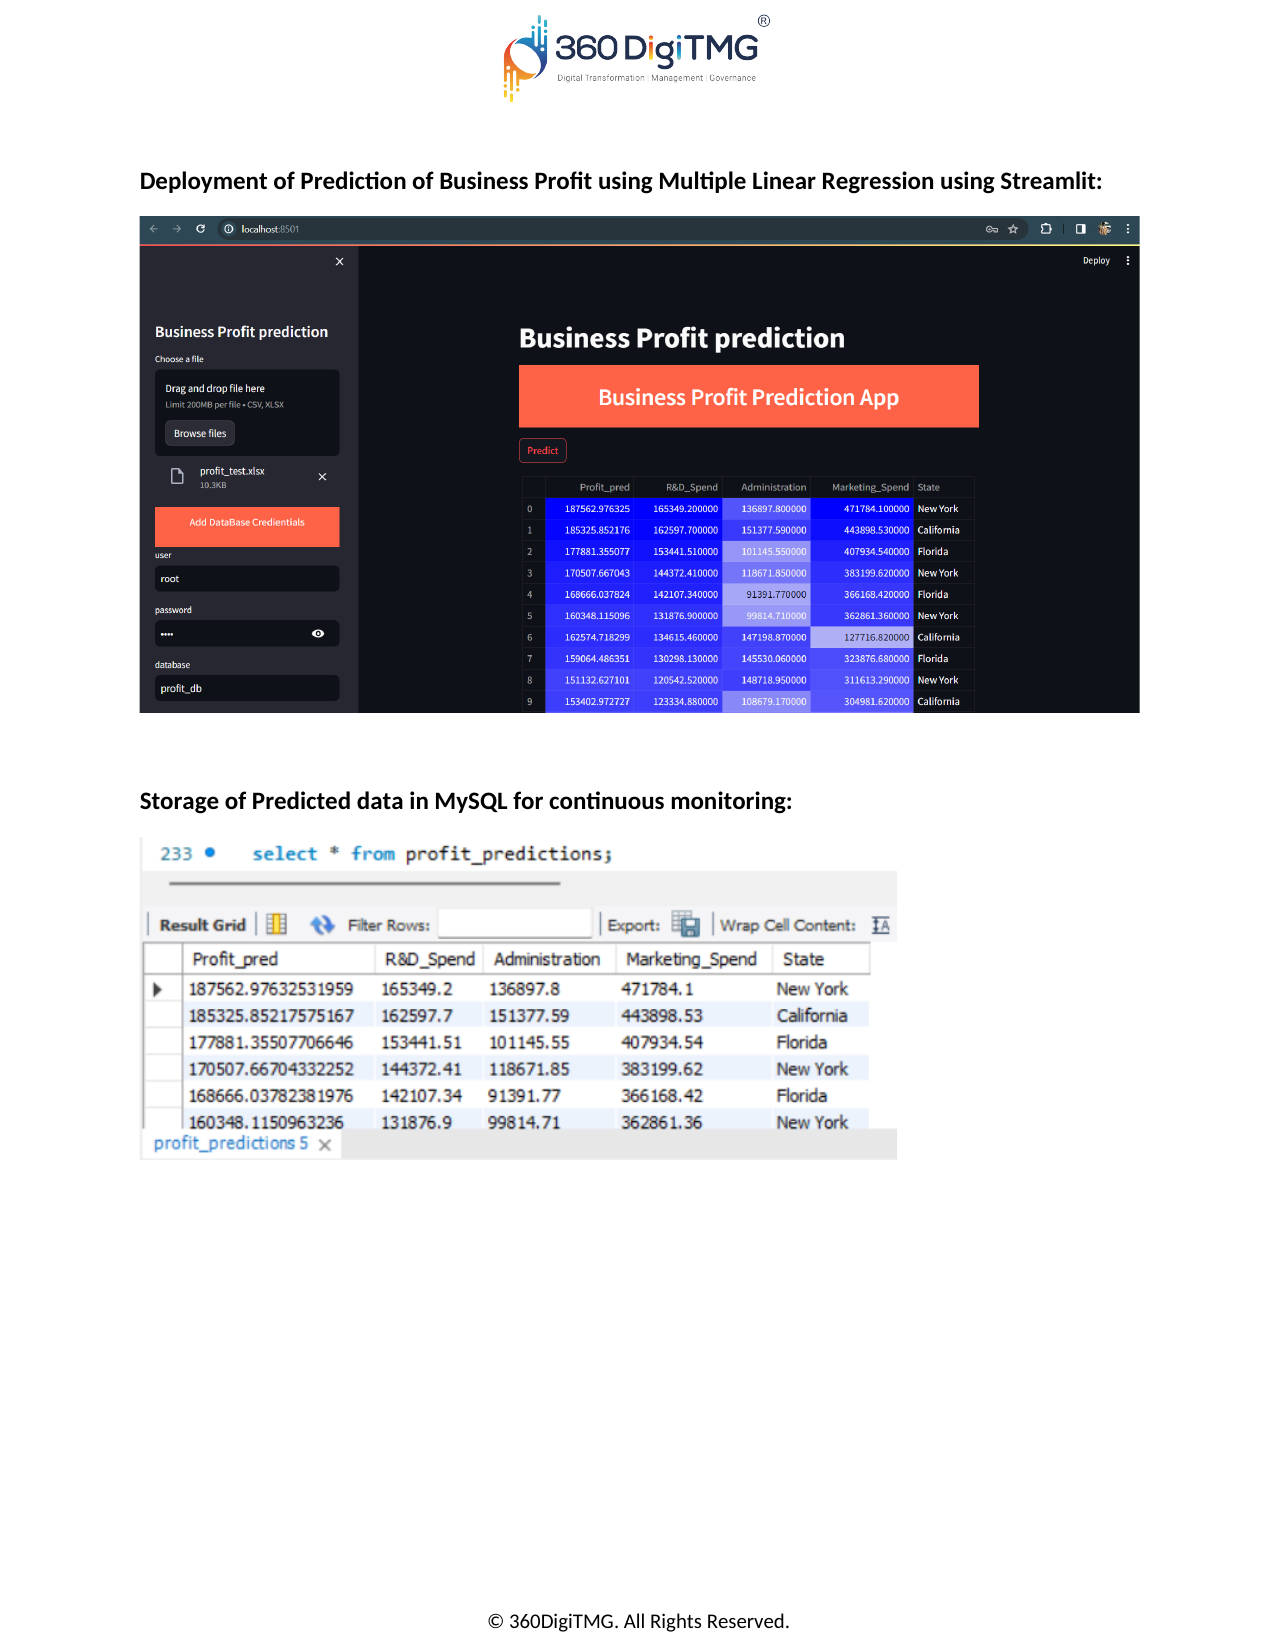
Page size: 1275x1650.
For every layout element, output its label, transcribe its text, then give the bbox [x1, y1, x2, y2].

picture [139, 216, 1140, 713]
text Deployment of Prediction of Business Profit using Multiple Linear Regression using Streamlit: [139, 165, 1122, 196]
text Storage of Predicted data in MySQL for continuous monitoring: [139, 786, 1122, 816]
picture [499, 10, 774, 107]
picture [139, 837, 898, 1160]
